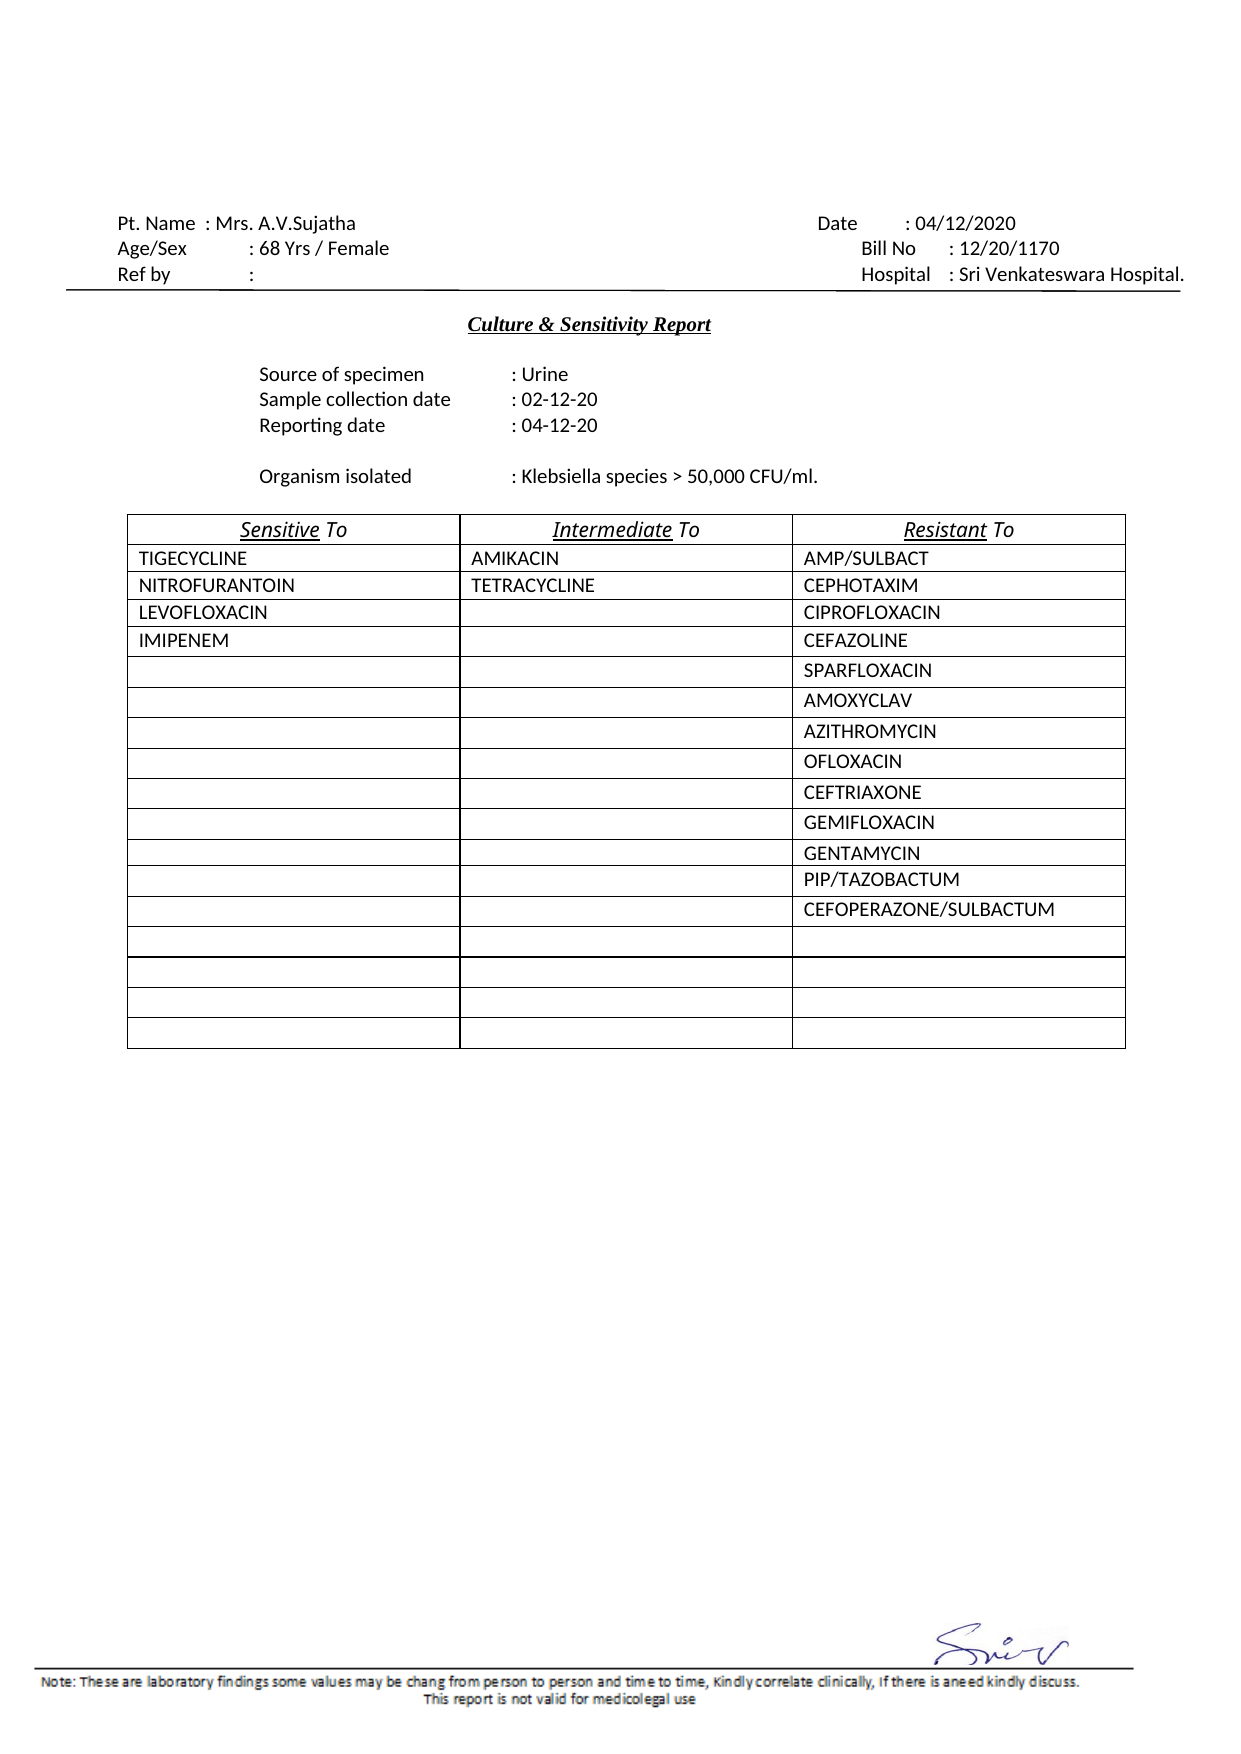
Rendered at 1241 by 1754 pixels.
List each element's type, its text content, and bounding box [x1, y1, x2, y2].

table_cell [461, 988, 792, 1017]
table_cell [128, 897, 459, 926]
text Source of specimen : Urine [259, 361, 1210, 387]
table_cell CEFAZOLINE [793, 627, 1125, 656]
table_header Intermediate To [461, 515, 792, 544]
table_cell CEFOPERAZONE/SULBACTUM [793, 897, 1125, 926]
table_cell [128, 958, 459, 987]
table_cell [461, 927, 792, 956]
text Sample collection date : 02-12-20 [259, 387, 1210, 412]
text Ref by : Hospital : Sri Venkateswara Hospital. [74, 261, 1210, 286]
table_cell [461, 749, 792, 778]
table_cell AZITHROMYCIN [793, 718, 1125, 747]
table_cell OFLOXACIN [793, 749, 1125, 778]
table_cell LEVOFLOXACIN [128, 600, 459, 626]
table_cell [128, 688, 459, 717]
table_cell SPARFLOXACIN [793, 657, 1125, 687]
text Reporting date : 04-12-20 [259, 412, 1210, 437]
table_cell [128, 866, 459, 896]
picture [30, 1623, 1137, 1709]
table_cell TIGECYCLINE [128, 545, 459, 571]
text Pt. Name : Mrs. A.V.Sujatha Date : 04/12/2020 [74, 210, 1210, 235]
table_cell [128, 749, 459, 778]
table_cell [461, 809, 792, 839]
table_cell [793, 958, 1125, 987]
table_cell AMOXYCLAV [793, 688, 1125, 717]
table_cell [461, 897, 792, 926]
table_cell GEMIFLOXACIN [793, 809, 1125, 839]
table_cell [461, 958, 792, 987]
table_cell [461, 1018, 792, 1048]
table_cell [461, 779, 792, 808]
table_cell [128, 718, 459, 747]
table_cell GENTAMYCIN [793, 840, 1125, 865]
table_cell [461, 657, 792, 687]
table_cell [128, 809, 459, 839]
table_cell [461, 840, 792, 865]
table_cell NITROFURANTOIN [128, 572, 459, 598]
table_cell [128, 840, 459, 865]
table_header Resistant To [793, 515, 1125, 544]
text Organism isolated : Klebsiella species > 50,000 CFU/ml. [259, 463, 1210, 488]
table_cell CIPROFLOXACIN [793, 600, 1125, 626]
text Age/Sex : 68 Yrs / Female Bill No : 12/20/1170 [74, 235, 1210, 261]
table_cell PIP/TAZOBACTUM [793, 866, 1125, 896]
table_header Sensitive To [128, 515, 459, 544]
table_cell CEFTRIAXONE [793, 779, 1125, 808]
table_cell CEPHOTAXIM [793, 572, 1125, 598]
table_cell [461, 866, 792, 896]
table_cell TETRACYCLINE [461, 572, 792, 598]
table_cell [128, 927, 459, 956]
text Culture & Sensitivity Report [424, 312, 1210, 336]
table_cell [128, 1018, 459, 1048]
table_cell [128, 657, 459, 687]
table_cell [793, 1018, 1125, 1048]
table_cell [461, 627, 792, 656]
table_cell AMP/SULBACT [793, 545, 1125, 571]
table_cell [461, 600, 792, 626]
table_cell [128, 988, 459, 1017]
table_cell [793, 927, 1125, 956]
table_cell [793, 988, 1125, 1017]
table_cell [461, 688, 792, 717]
table_cell [461, 718, 792, 747]
table_cell AMIKACIN [461, 545, 792, 571]
table_cell [128, 779, 459, 808]
table_cell IMIPENEM [128, 627, 459, 656]
